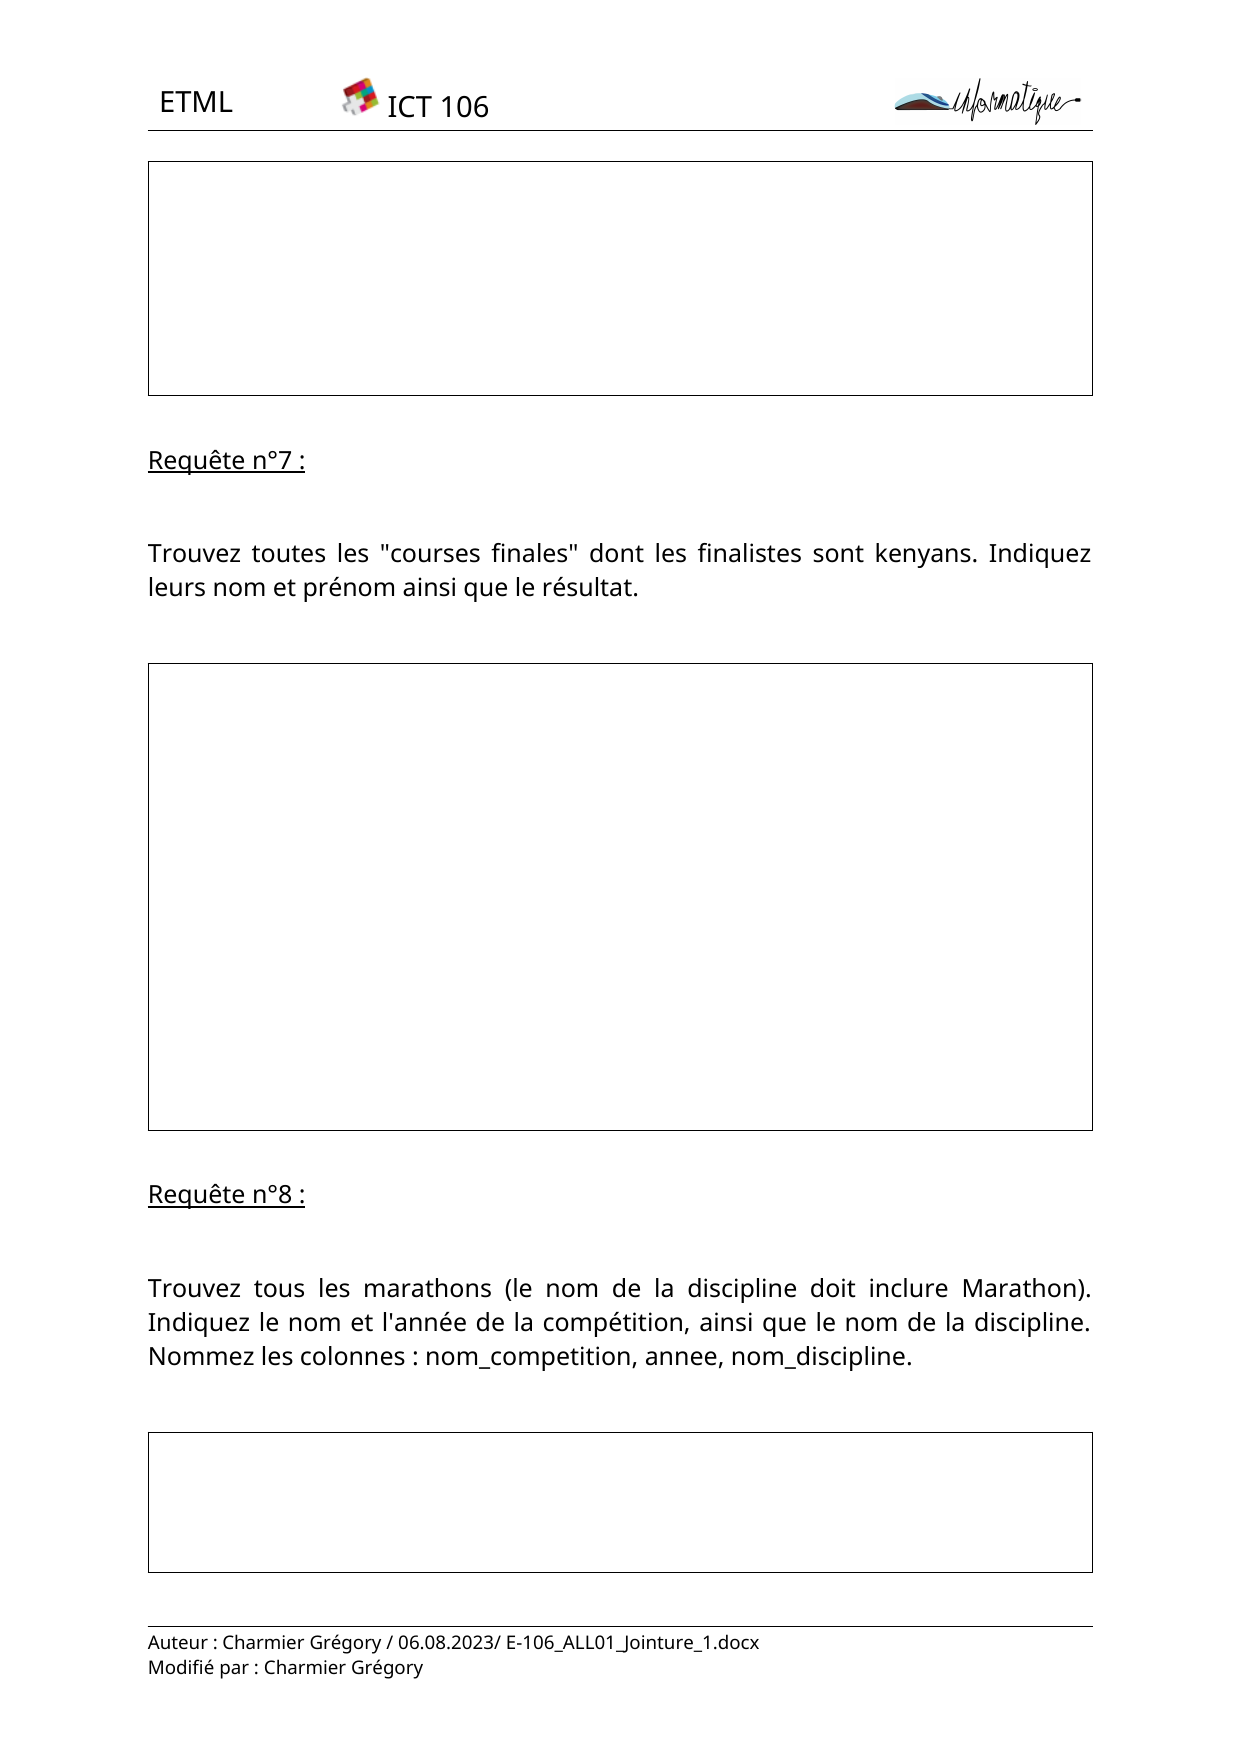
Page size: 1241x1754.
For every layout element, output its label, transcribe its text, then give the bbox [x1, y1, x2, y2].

text Requête n°8 : [148, 1177, 1093, 1211]
text Requête n°7 : [148, 443, 1093, 477]
table_header [149, 162, 1092, 395]
table_header [149, 1433, 1092, 1572]
text Trouvez toutes les "courses finales" dont les finalistes sont kenyans. Indiquez leurs nom et prénom ainsi que le résultat. [148, 536, 1093, 604]
picture [337, 77, 382, 118]
text Trouvez tous les marathons (le nom de la discipline doit inclure Marathon). Indiquez le nom et l'année de la compétition, ainsi que le nom de la discipline. Nommez les colonnes : nom_competition, annee, nom_discipline. [148, 1270, 1093, 1372]
table_header [149, 664, 1092, 1129]
